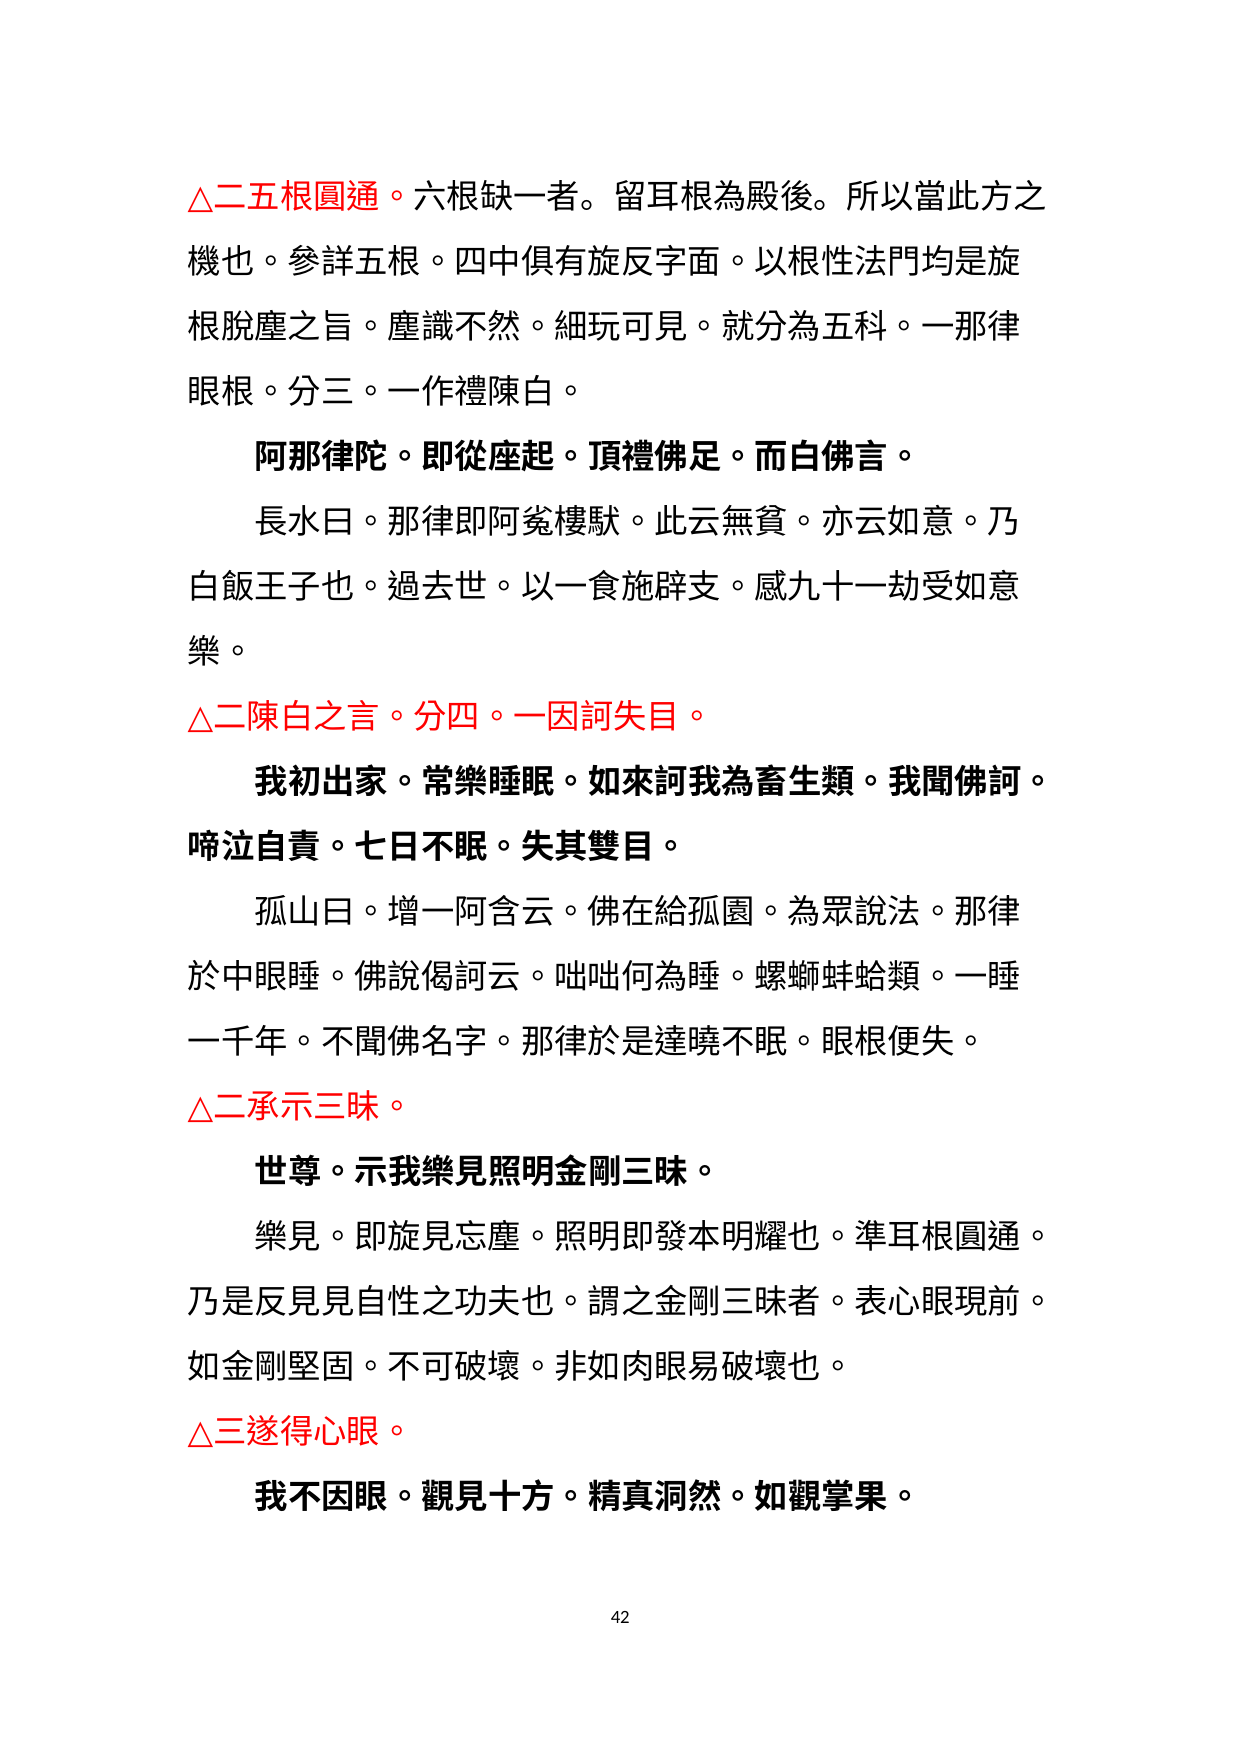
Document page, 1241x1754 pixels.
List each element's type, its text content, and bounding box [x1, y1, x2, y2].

text 長水曰。那律即阿㝹樓䭾。此云無貧。亦云如意。乃白飯王子也。過去世。以一食施辟支。感九十一劫受如意樂。 [187, 487, 1053, 682]
text △二承示三昧。 [187, 1072, 1053, 1137]
text 我不因眼。觀見十方。精真洞然。如觀掌果。 [187, 1462, 1053, 1527]
text 我初出家。常樂睡眠。如來訶我為畜生類。我聞佛訶。啼泣自責。七日不眠。失其雙目。 [187, 747, 1053, 877]
text △三遂得心眼。 [187, 1397, 1053, 1462]
text 孤山曰。增一阿含云。佛在給孤園。為眾說法。那律於中眼睡。佛說偈訶云。咄咄何為睡。螺螄蚌蛤類。一睡一千年。不聞佛名字。那律於是達曉不眠。眼根便失。 [187, 877, 1053, 1072]
text 世尊。示我樂見照明金剛三昧。 [187, 1137, 1053, 1202]
text 樂見。即旋見忘塵。照明即發本明耀也。準耳根圓通。乃是反見見自性之功夫也。謂之金剛三昧者。表心眼現前。如金剛堅固。不可破壞。非如肉眼易破壞也。 [187, 1202, 1053, 1397]
text △二陳白之言。分四。一因訶失目。 [187, 682, 1053, 747]
text 阿那律陀。即從座起。頂禮佛足。而白佛言。 [187, 422, 1053, 487]
text △二五根圓通。六根缺一者。留耳根為殿後。所以當此方之機也。參詳五根。四中俱有旋反字面。以根性法門均是旋根脫塵之旨。塵識不然。細玩可見。就分為五科。一那律眼根。分三。一作禮陳白。 [187, 162, 1053, 422]
